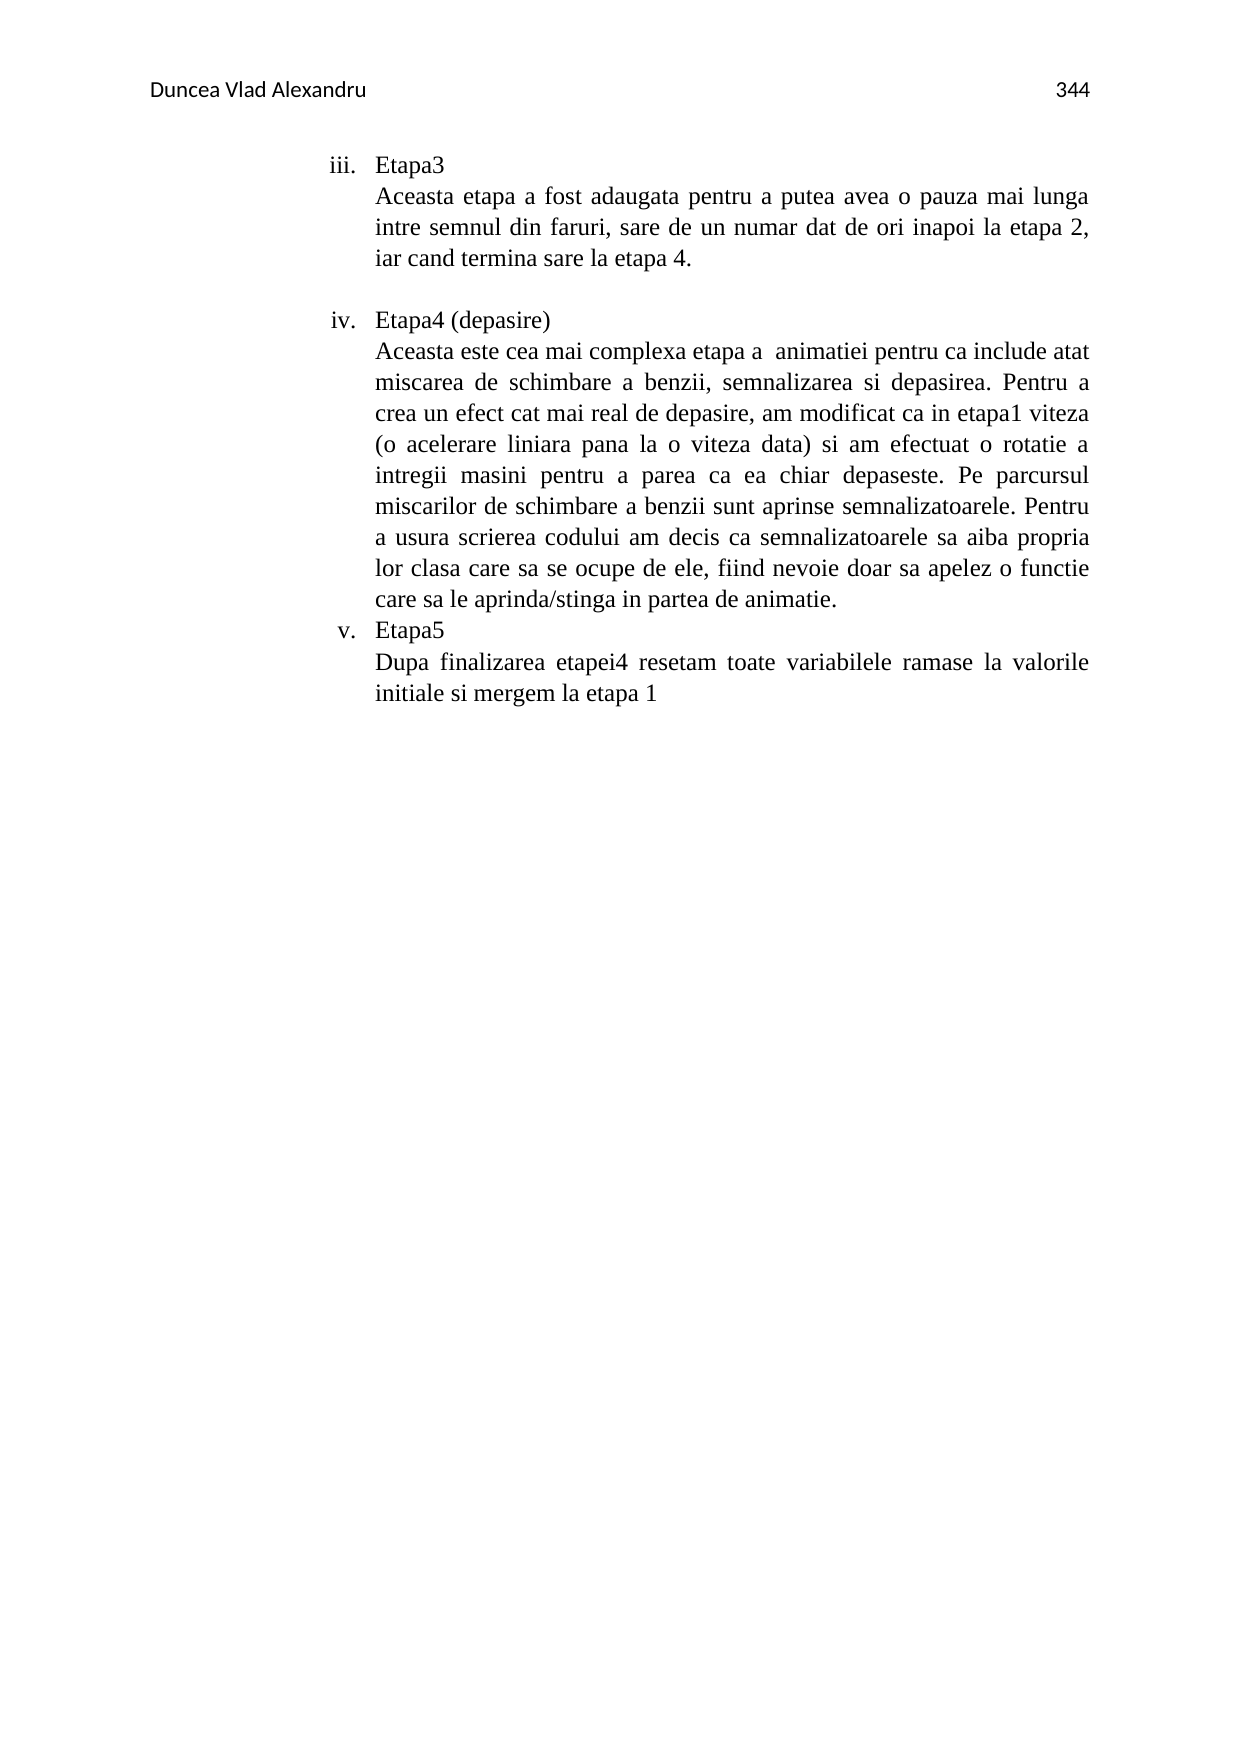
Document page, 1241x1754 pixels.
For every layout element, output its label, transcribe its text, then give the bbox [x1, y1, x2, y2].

list Aceasta etapa a fost adaugata pentru a putea avea o pauza mai lunga intre semnul din faruri, sare de un numar dat de ori inapoi la etapa 2, iar cand termina sare la etapa 4. [375, 181, 1090, 272]
list Dupa finalizarea etapei4 resetam toate variabilele ramase la valorile initiale si mergem la etapa 1 [375, 647, 1090, 706]
list Etapa3 [356, 150, 1090, 179]
list Etapa4 (depasire) [356, 305, 1090, 334]
list Etapa5 [356, 616, 1090, 644]
list Aceasta este cea mai complexa etapa a animatiei pentru ca include atat miscarea de schimbare a benzii, semnalizarea si depasirea. Pentru a crea un efect cat mai real de depasire, am modificat ca in etapa1 viteza (o acelerare liniara pana la o viteza data) si am efectuat o rotatie a intregii masini pentru a parea ca ea chiar depaseste. Pe parcursul miscarilor de schimbare a benzii sunt aprinse semnalizatoarele. Pentru a usura scrierea codului am decis ca semnalizatoarele sa aiba propria lor clasa care sa se ocupe de ele, fiind nevoie doar sa apelez o functie care sa le aprinda/stinga in partea de animatie. [375, 336, 1090, 613]
